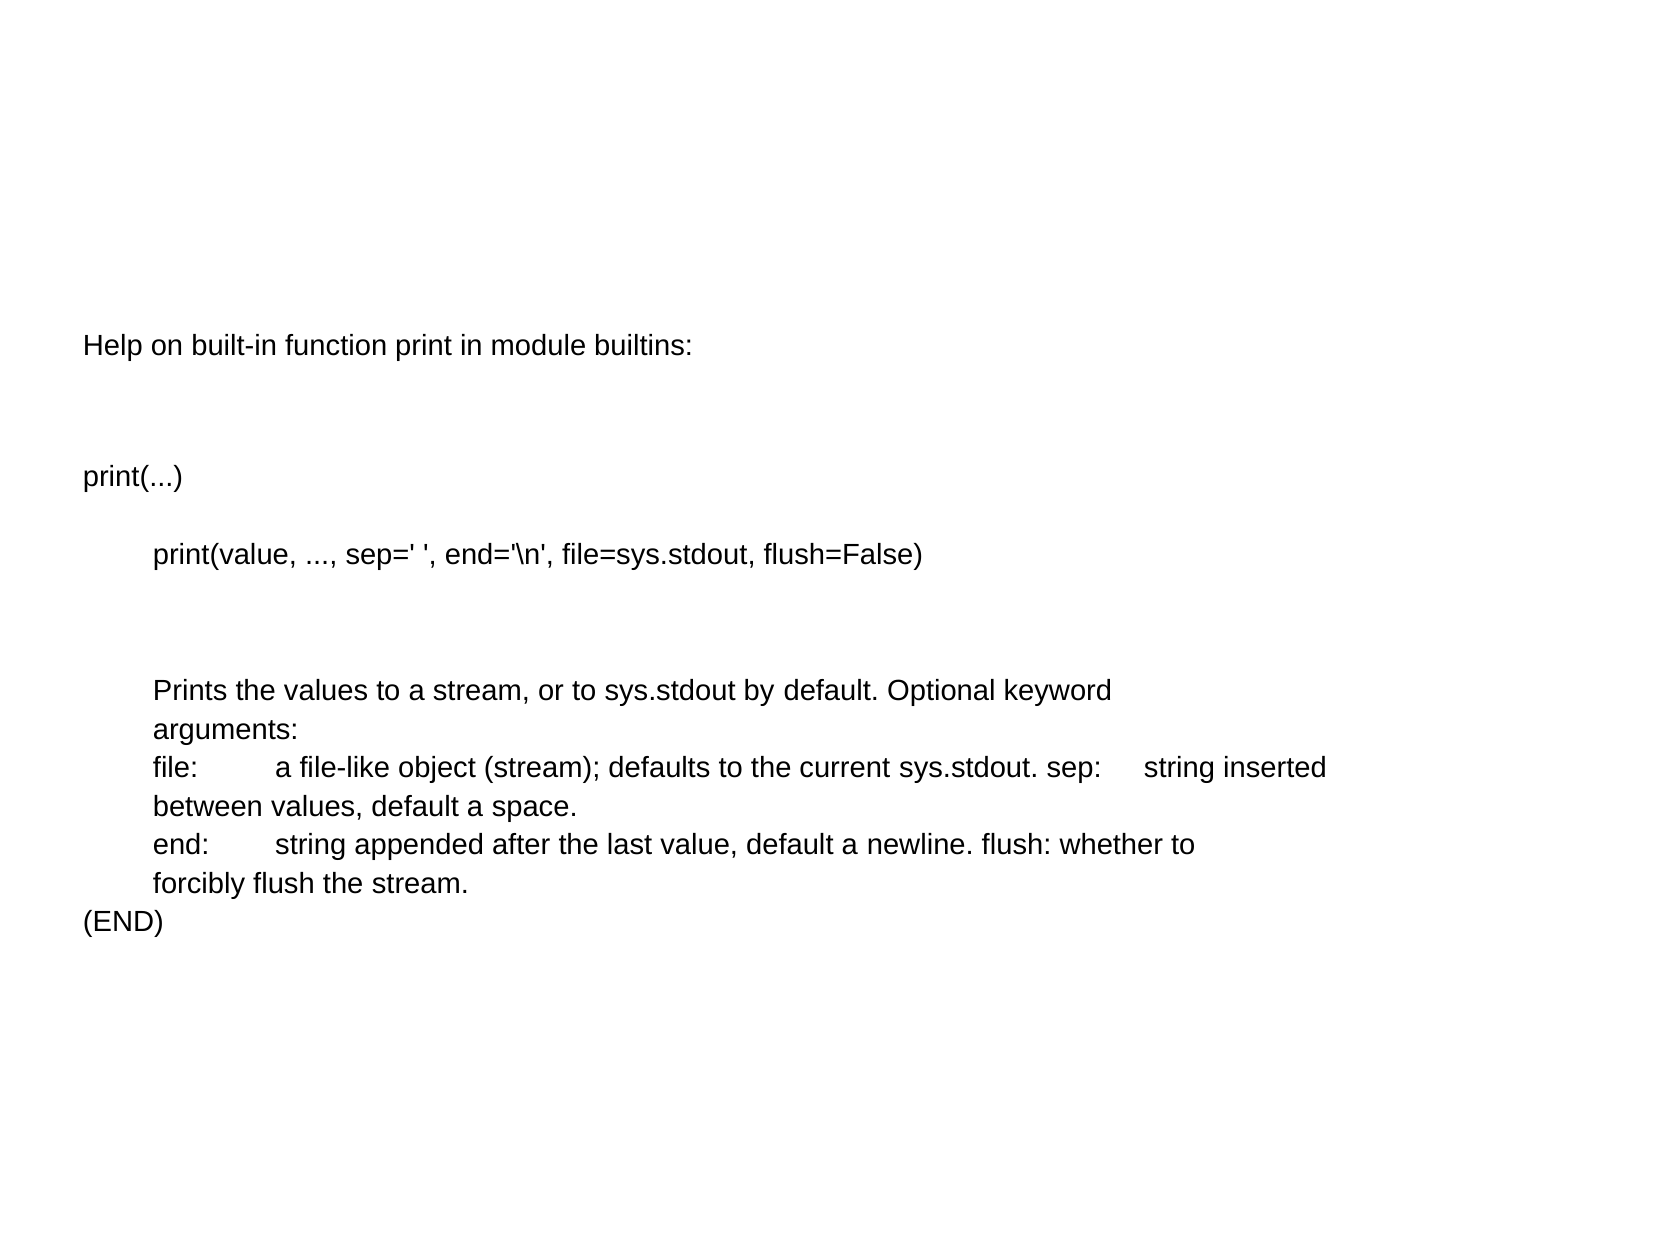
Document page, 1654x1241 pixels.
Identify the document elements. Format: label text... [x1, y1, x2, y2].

text print(value, ..., sep=' ', end='\n', file=sys.stdout, flush=False) [153, 537, 1601, 571]
text file: a file-like object (stream); defaults to the current sys.stdout. sep: string inserted between values, default a space. [153, 750, 1392, 822]
text end: string appended after the last value, default a newline. flush: whether to forcibly flush the stream. [153, 827, 1252, 899]
text (END) [83, 904, 1601, 938]
subtitle Help on built-in function print in module builtins: [83, 328, 1601, 362]
text print(...) [83, 459, 1601, 493]
text Prints the values to a stream, or to sys.stdout by default. Optional keyword arguments: [153, 673, 1252, 745]
